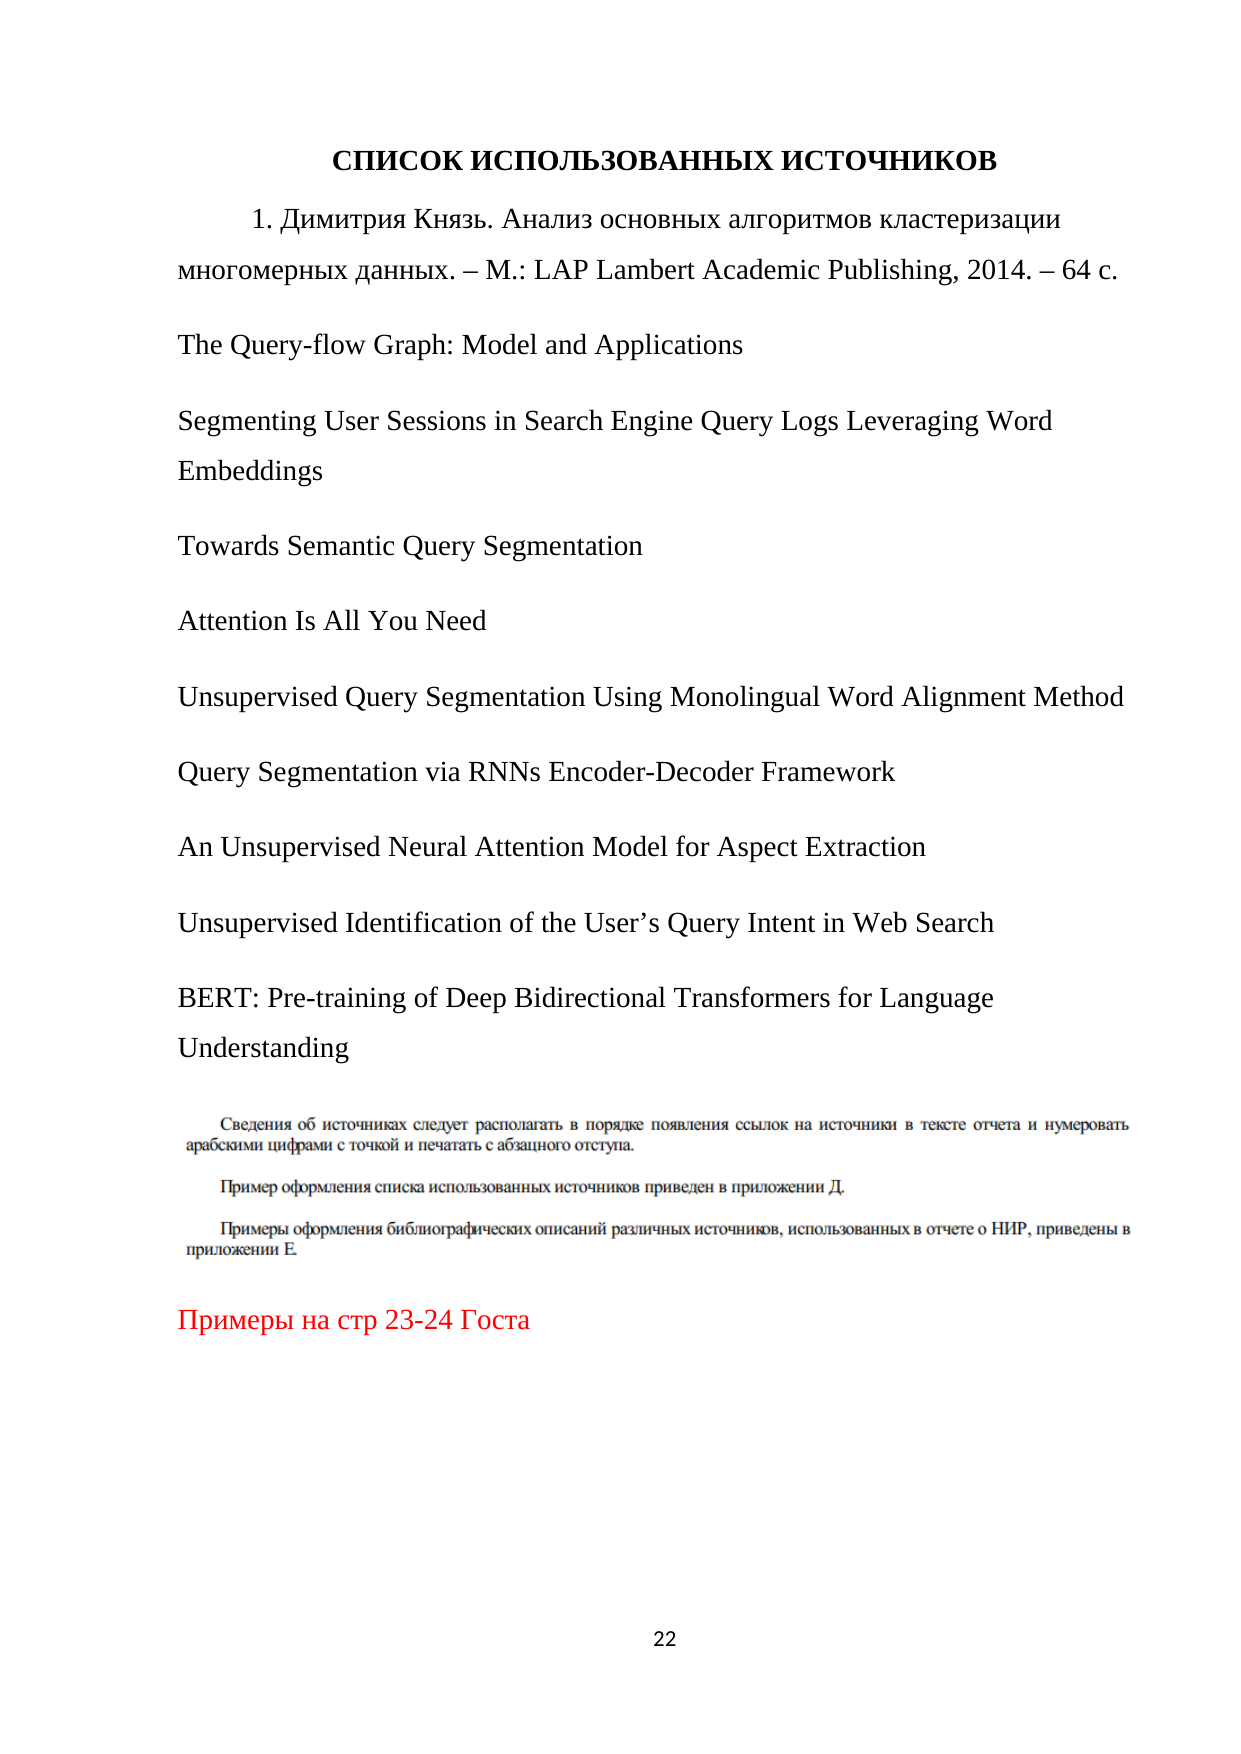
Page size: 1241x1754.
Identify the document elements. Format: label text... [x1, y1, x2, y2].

text The Query-flow Graph: Model and Applications [177, 327, 1152, 361]
text Unsupervised Identification of the User’s Query Intent in Web Search [177, 905, 1152, 938]
text Attention Is All You Need [177, 603, 1152, 637]
picture [177, 1105, 1152, 1264]
text Segmenting User Sessions in Search Engine Query Logs Leveraging Word Embeddings [177, 403, 1152, 486]
text 1. Димитрия Князь. Анализ основных алгоритмов кластеризации многомерных данных. – М.: LAP Lambert Academic Publishing, 2014. – 64 с. [177, 202, 1152, 286]
text BERT: Pre-training of Deep Bidirectional Transformers for Language Understanding [177, 980, 1152, 1064]
text Примеры на стр 23-24 Госта [177, 1302, 1152, 1336]
text An Unsupervised Neural Attention Model for Aspect Extraction [177, 829, 1152, 863]
text Query Segmentation via RNNs Encoder-Decoder Framework [177, 754, 1152, 788]
text Towards Semantic Query Segmentation [177, 528, 1152, 562]
subtitle СПИСОК ИСПОЛЬЗОВАННЫХ ИСТОЧНИКОВ [177, 143, 1152, 177]
text Unsupervised Query Segmentation Using Monolingual Word Alignment Method [177, 679, 1152, 712]
